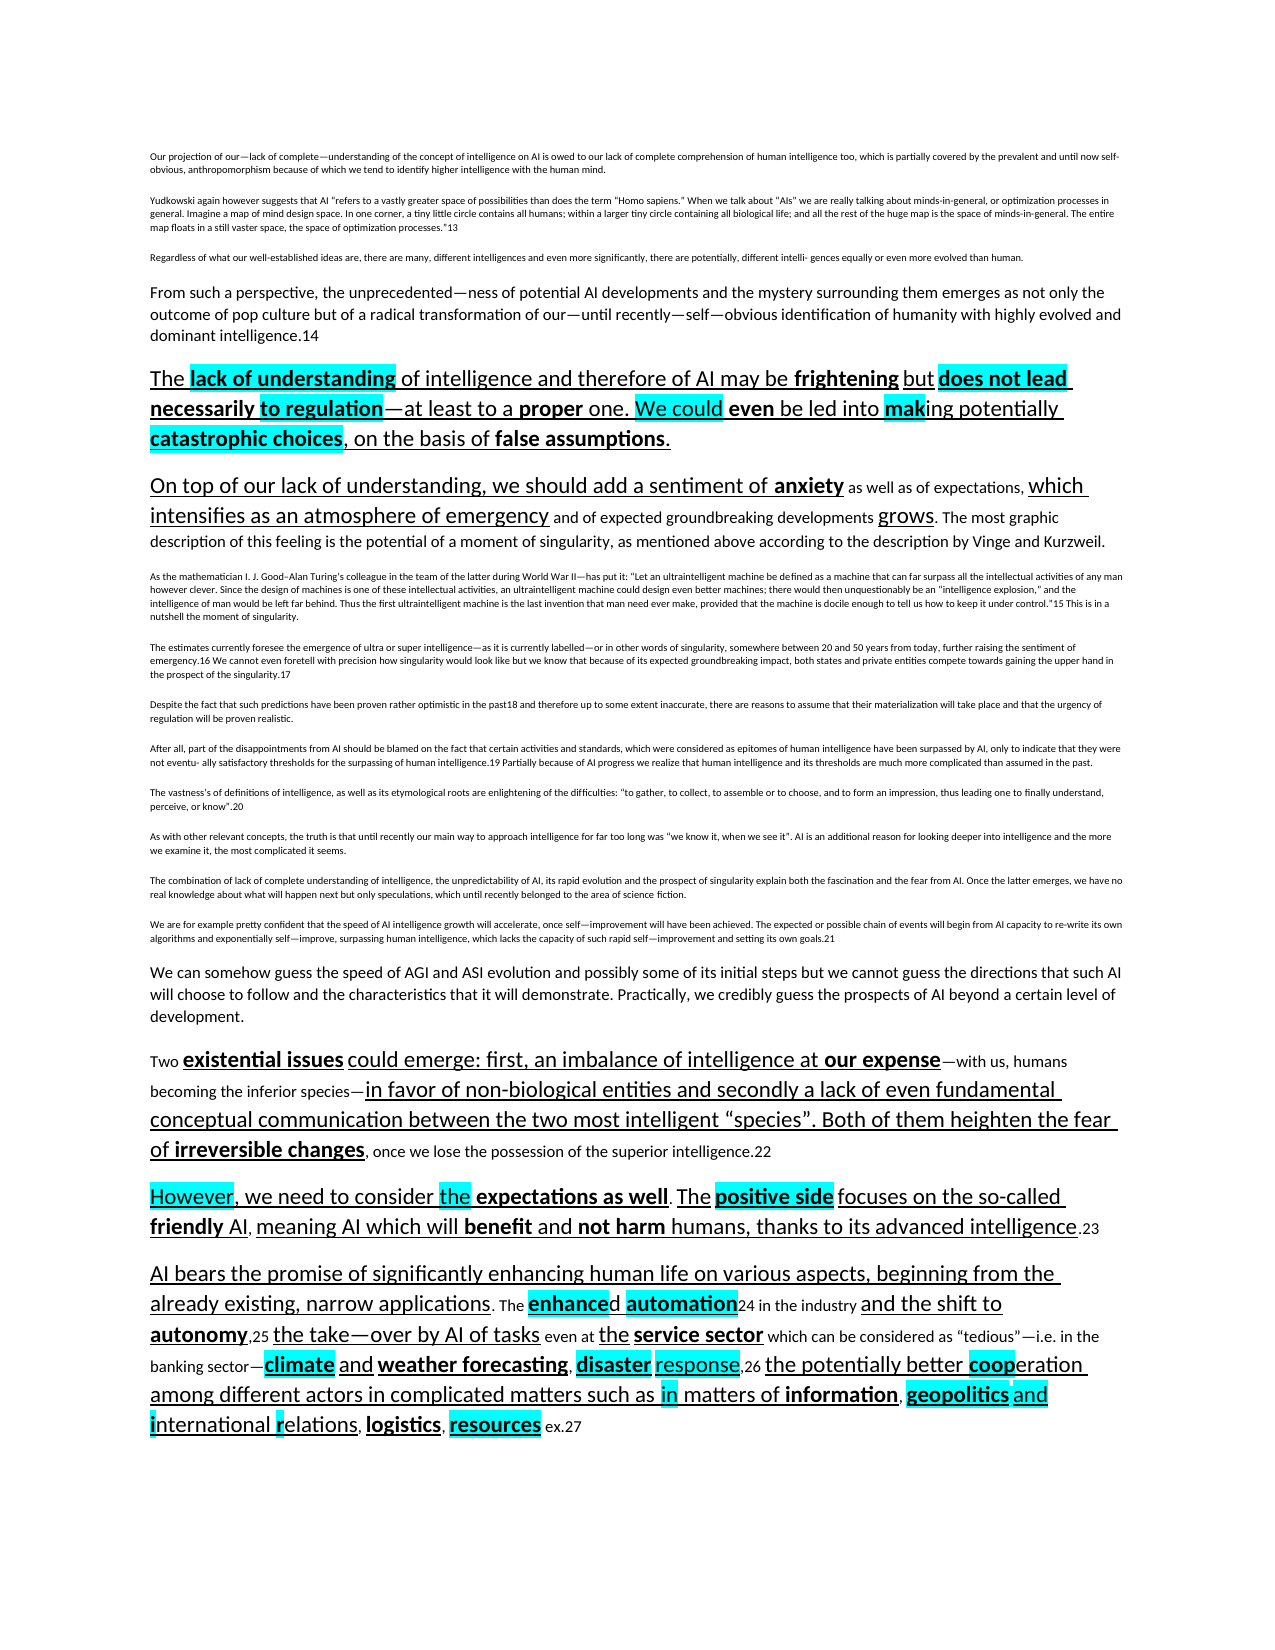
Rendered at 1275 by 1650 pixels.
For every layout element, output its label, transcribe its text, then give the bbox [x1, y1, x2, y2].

text The combination of lack of complete understanding of intelligence, the unpredictability of AI, its rapid evolution and the prospect of singularity explain both the fascination and the fear from AI. Once the latter emerges, we have no real knowledge about what will happen next but only speculations, which until recently belonged to the area of science ﬁction. [150, 874, 1125, 901]
text From such a perspective, the unprecedented—ness of potential AI developments and the mystery surrounding them emerges as not only the outcome of pop culture but of a radical transformation of our—until recently—self—obvious identiﬁcation of humanity with highly evolved and dominant intelligence.14 [150, 282, 1125, 346]
text Despite the fact that such predictions have been proven rather optimistic in the past18 and therefore up to some extent inaccurate, there are reasons to assume that their materialization will take place and that the urgency of regulation will be proven realistic. [150, 699, 1125, 725]
text Two existential issues could emerge: ﬁrst, an imbalance of intelligence at our expense—with us, humans becoming the inferior species—in favor of non-biological entities and secondly a lack of even fundamental conceptual communication between the two most intelligent “species”. Both of them heighten the fear of irreversible changes, once we lose the possession of the superior intelligence.22 [150, 1045, 1125, 1163]
text As with other relevant concepts, the truth is that until recently our main way to approach intelligence for far too long was “we know it, when we see it”. AI is an additional reason for looking deeper into intelligence and the more we examine it, the most complicated it seems. [150, 831, 1125, 857]
text We can somehow guess the speed of AGI and ASI evolution and possibly some of its initial steps but we cannot guess the directions that such AI will choose to follow and the characteristics that it will demonstrate. Practically, we credibly guess the prospects of AI beyond a certain level of development. [150, 962, 1125, 1026]
text The estimates currently foresee the emergence of ultra or super intelligence—as it is currently labelled—or in other words of singularity, somewhere between 20 and 50 years from today, further raising the sentiment of emergency.16 We cannot even foretell with precision how singularity would look like but we know that because of its expected groundbreaking impact, both states and private entities compete towards gaining the upper hand in the prospect of the singularity.17 [150, 641, 1125, 681]
text We are for example pretty conﬁdent that the speed of AI intelligence growth will accelerate, once self—improvement will have been achieved. The expected or possible chain of events will begin from AI capacity to re-write its own algorithms and exponentially self—improve, surpassing human intelligence, which lacks the capacity of such rapid self—improvement and setting its own goals.21 [150, 918, 1125, 945]
text However, we need to consider the expectations as well. The positive side focuses on the so-called friendly AI, meaning AI which will beneﬁt and not harm humans, thanks to its advanced intelligence.23 [150, 1182, 1125, 1240]
text On top of our lack of understanding, we should add a sentiment of anxiety as well as of expectations, which intensiﬁes as an atmosphere of emergency and of expected groundbreaking developments grows. The most graphic description of this feeling is the potential of a moment of singularity, as mentioned above according to the description by Vinge and Kurzweil. [150, 471, 1125, 552]
text The vastness’s of deﬁnitions of intelligence, as well as its etymological roots are enlightening of the difﬁculties: “to gather, to collect, to assemble or to choose, and to form an impression, thus leading one to ﬁnally understand, perceive, or know”.20 [150, 787, 1125, 813]
text Yudkowski again however suggests that AI “refers to a vastly greater space of possibilities than does the term “Homo sapiens.” When we talk about “AIs” we are really talking about minds-in-general, or optimization processes in general. Imagine a map of mind design space. In one corner, a tiny little circle contains all humans; within a larger tiny circle containing all biological life; and all the rest of the huge map is the space of minds-in-general. The entire map ﬂoats in a still vaster space, the space of optimization processes.”13 [150, 194, 1125, 234]
text The lack of understanding of intelligence and therefore of AI may be frightening but does not lead necessarily to regulation—at least to a proper one. We could even be led into making potentially catastrophic choices, on the basis of false assumptions. [150, 364, 1125, 453]
text Our projection of our—lack of complete—understanding of the concept of intelligence on AI is owed to our lack of complete comprehension of human intelligence too, which is partially covered by the prevalent and until now self- obvious, anthropomorphism because of which we tend to identify higher intelligence with the human mind. [150, 150, 1125, 176]
text As the mathematician I. J. Good–Alan Turing’s colleague in the team of the latter during World War II—has put it: “Let an ultraintelligent machine be deﬁned as a machine that can far surpass all the intellectual activities of any man however clever. Since the design of machines is one of these intellectual activities, an ultraintelligent machine could design even better machines; there would then unquestionably be an “intelligence explosion,” and the intelligence of man would be left far behind. Thus the ﬁrst ultraintelligent machine is the last invention that man need ever make, provided that the machine is docile enough to tell us how to keep it under control.”15 This is in a nutshell the moment of singularity. [150, 570, 1125, 623]
text AI bears the promise of signiﬁcantly enhancing human life on various aspects, beginning from the already existing, narrow applications. The enhanced automation24 in the industry and the shift to autonomy,25 the take—over by AI of tasks even at the service sector which can be considered as “tedious”—i.e. in the banking sector—climate and weather forecasting, disaster response,26 the potentially better cooperation among different actors in complicated matters such as in matters of information, geopolitics and international relations, logistics, resources ex.27 [150, 1259, 1125, 1438]
